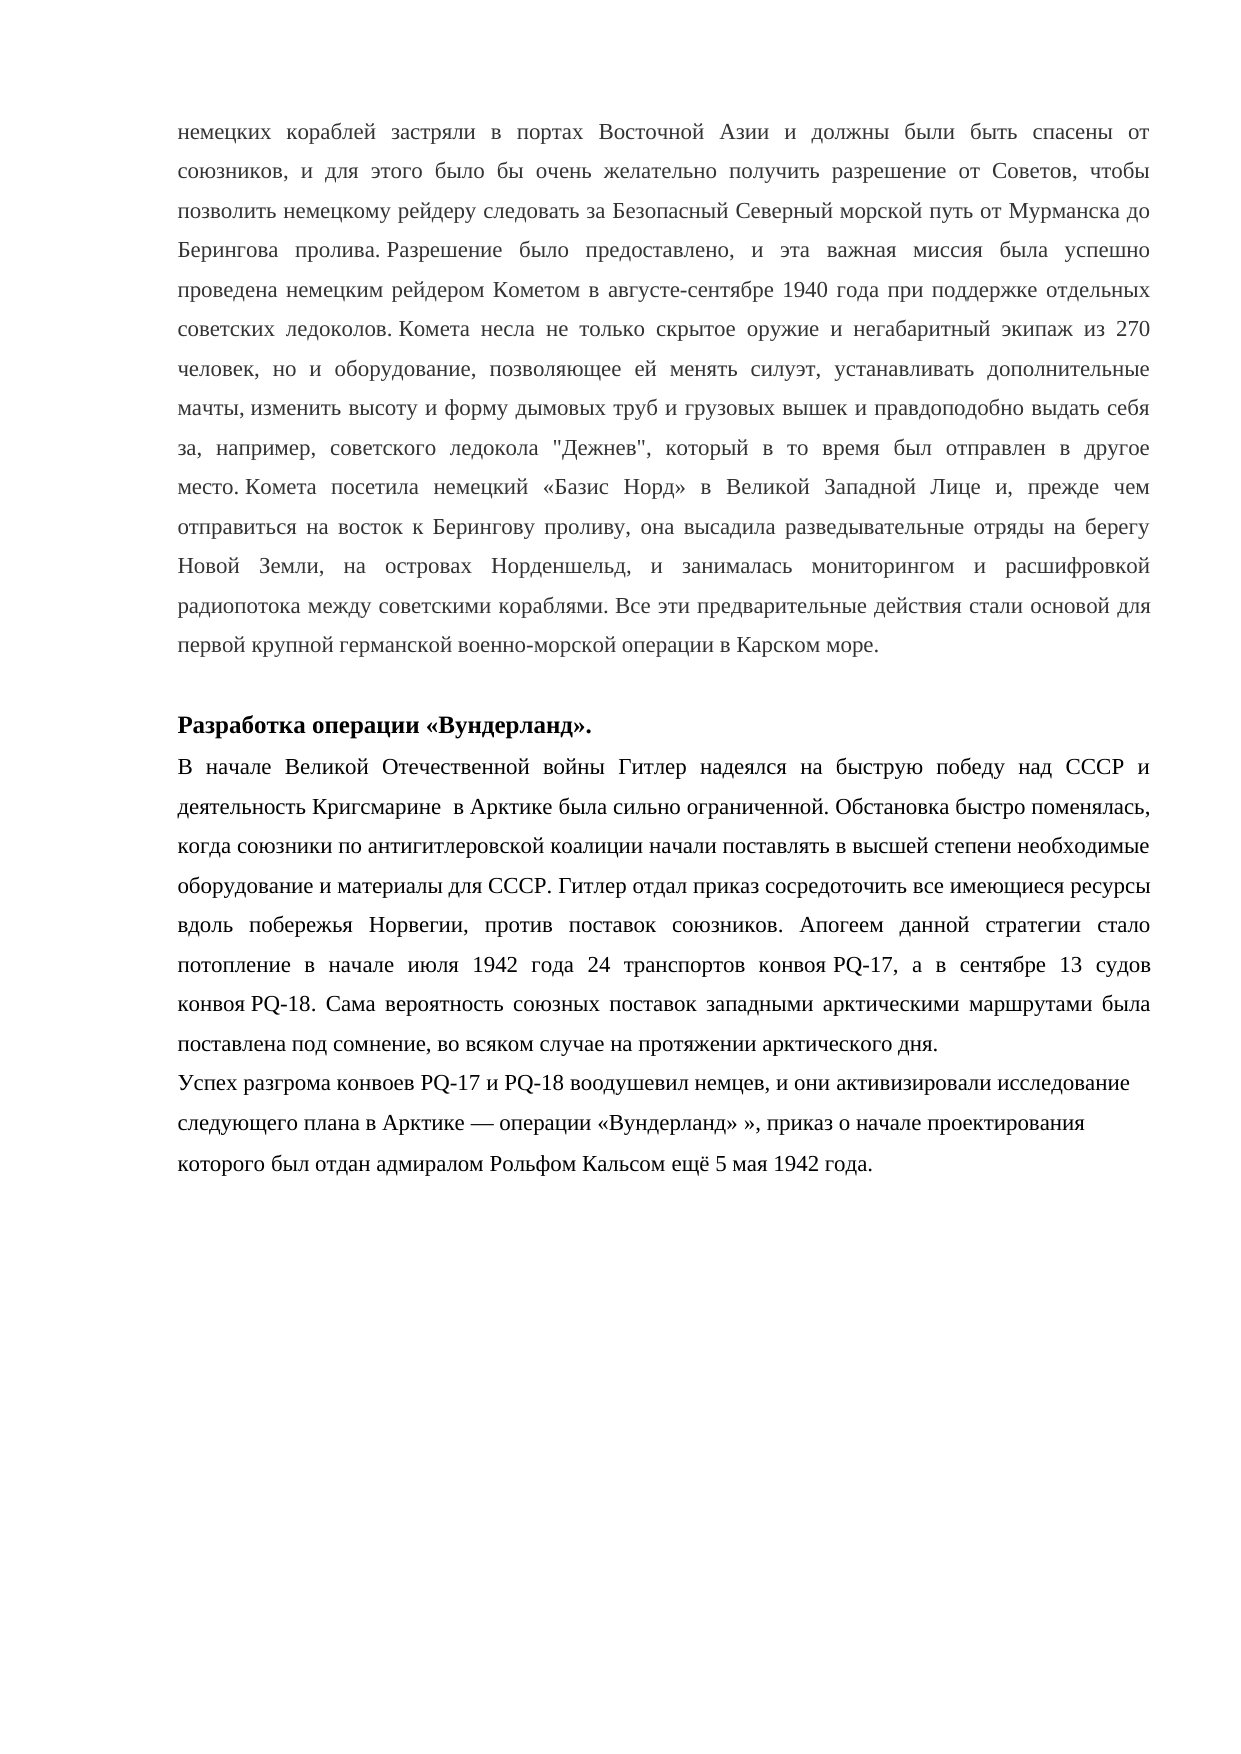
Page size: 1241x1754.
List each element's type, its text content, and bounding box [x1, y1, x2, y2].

text В начале Великой Отечественной войны Гитлер надеялся на быструю победу над СССР и деятельность Кригсмарине в Арктике была сильно ограниченной. Обстановка быстро поменялась, когда союзники по антигитлеровской коалиции начали поставлять в высшей степени необходимые оборудование и материалы для СССР. Гитлер отдал приказ сосредоточить все имеющиеся ресурсы вдоль побережья Норвегии, против поставок союзников. Апогеем данной стратегии стало потопление в начале июля 1942 года 24 транспортов конвоя PQ-17, а в сентябре 13 судов конвоя PQ-18. Сама вероятность союзных поставок западными арктическими маршрутами была поставлена под сомнение, во всяком случае на протяжении арктического дня. [177, 753, 1152, 1056]
text Успех разгрома конвоев PQ-17 и PQ-18 воодушевил немцев, и они активизировали исследование следующего плана в Арктике — операции «Вундерланд» », приказ о начале проектирования которого был отдан адмиралом Рольфом Кальсом ещё 5 мая 1942 года. [177, 1069, 1152, 1177]
text Разработка операции «Вундерланд». [177, 710, 1152, 739]
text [177, 118, 1152, 658]
